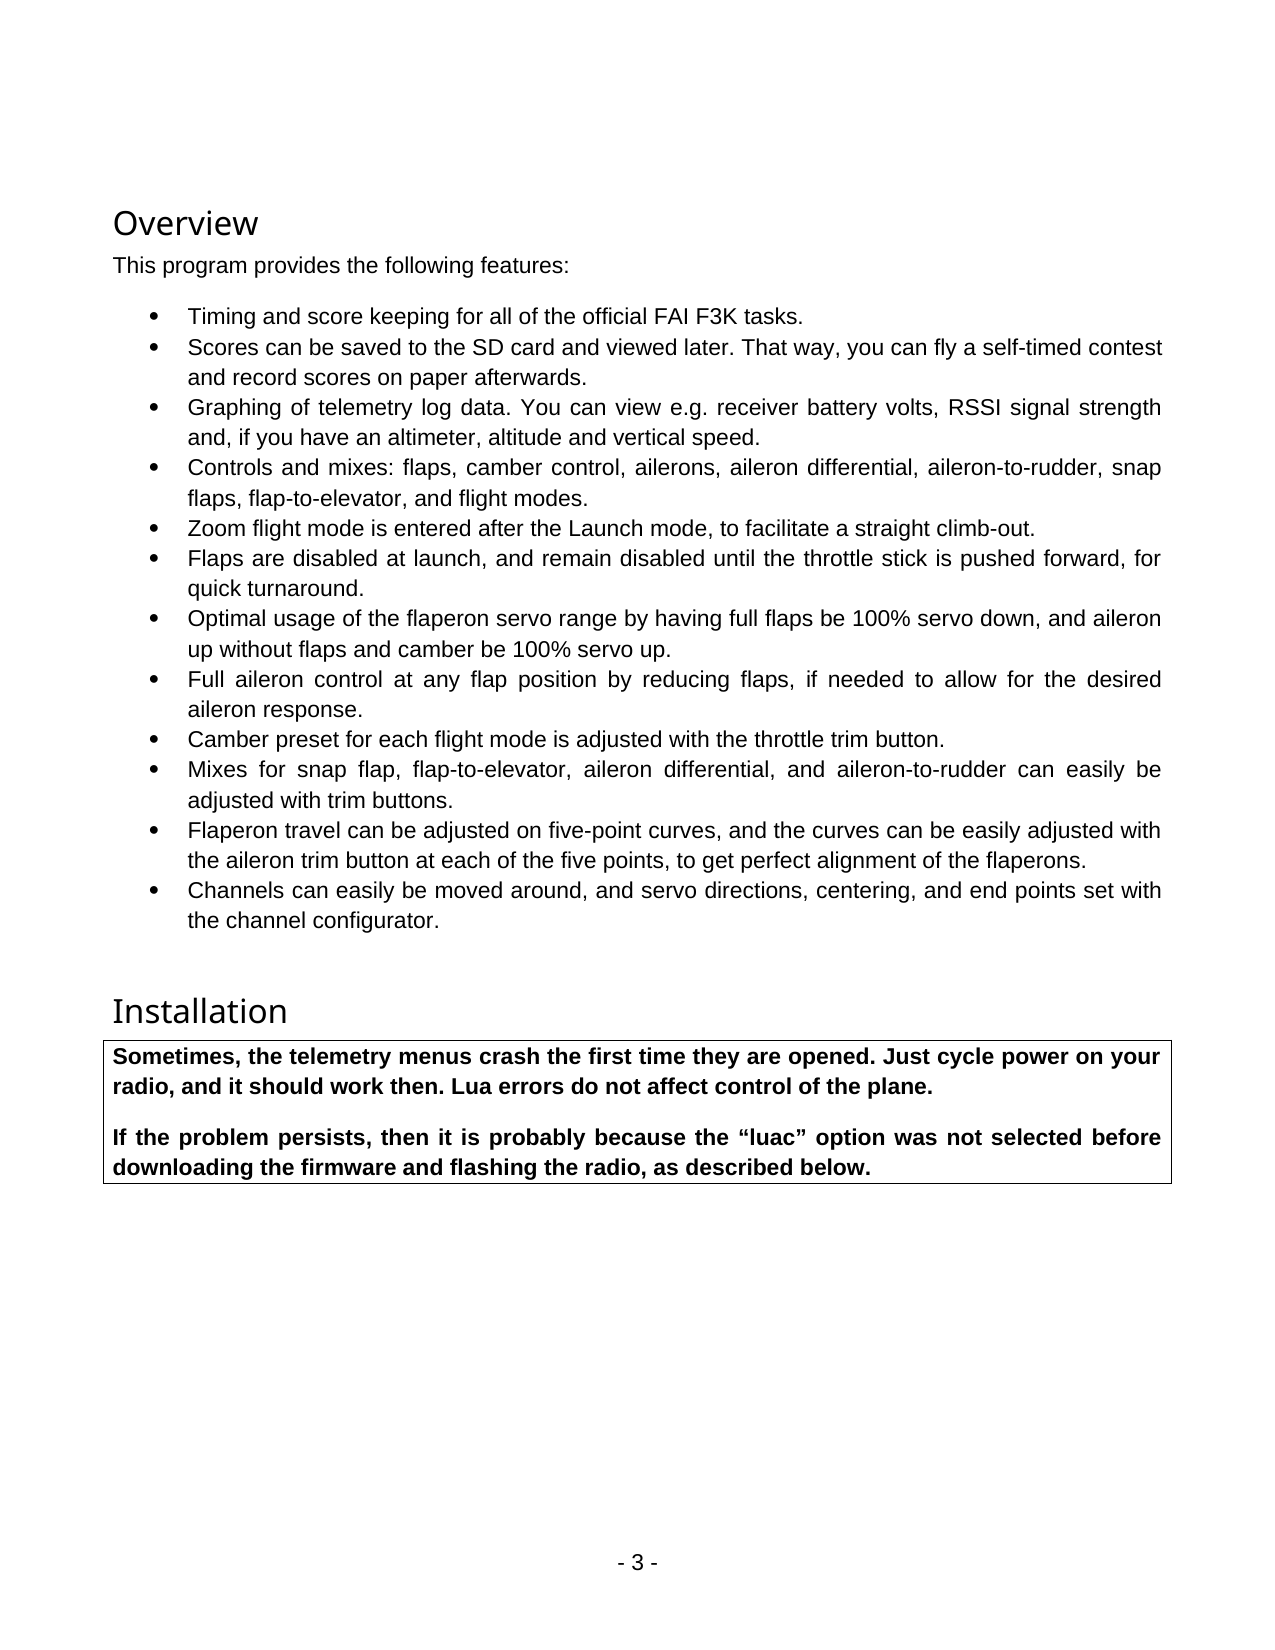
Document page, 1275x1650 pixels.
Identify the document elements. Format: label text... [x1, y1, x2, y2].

list Mixes for snap flap, flap-to-elevator, aileron differential, and aileron-to-rudder can easily be adjusted with trim buttons. [150, 756, 1162, 813]
list Zoom flight mode is entered after the Launch mode, to facilitate a straight climb-out. [150, 515, 1162, 541]
subtitle Overview [112, 200, 1162, 245]
list Flaps are disabled at launch, and remain disabled until the throttle stick is pushed forward, for quick turnaround. [150, 545, 1162, 601]
subtitle Installation [112, 988, 1162, 1033]
list Controls and mixes: flaps, camber control, ailerons, aileron differential, aileron-to-rudder, snap flaps, flap-to-elevator, and flight modes. [150, 454, 1162, 511]
list Full aileron control at any flap position by reducing flaps, if needed to allow for the desired aileron response. [150, 666, 1162, 722]
text This program provides the following features: [112, 252, 1162, 278]
list Flaperon travel can be adjusted on five-point curves, and the curves can be easily adjusted with the aileron trim button at each of the five points, to get perfect alignment of the flaperons. [150, 817, 1162, 873]
list Camber preset for each flight mode is adjusted with the throttle trim button. [150, 726, 1162, 752]
list Timing and score keeping for all of the official FAI F3K tasks. [150, 303, 1162, 329]
text If the problem persists, then it is probably because the “luac” option was not selected before downloading the firmware and flashing the radio, as described below. [104, 1121, 1171, 1183]
list Graphing of telemetry log data. You can view e.g. receiver battery volts, RSSI signal strength and, if you have an altimeter, altitude and vertical speed. [150, 394, 1162, 450]
list Scores can be saved to the SD card and viewed later. That way, you can fly a self-timed contest and record scores on paper afterwards. [150, 333, 1162, 390]
text Sometimes, the telemetry menus crash the first time they are opened. Just cycle power on your radio, and it should work then. Lua errors do not affect control of the plane. [104, 1041, 1171, 1099]
list Channels can easily be moved around, and servo directions, centering, and end points set with the channel configurator. [150, 877, 1162, 934]
list Optimal usage of the flaperon servo range by having full flaps be 100% servo down, and aileron up without flaps and camber be 100% servo up. [150, 605, 1162, 662]
